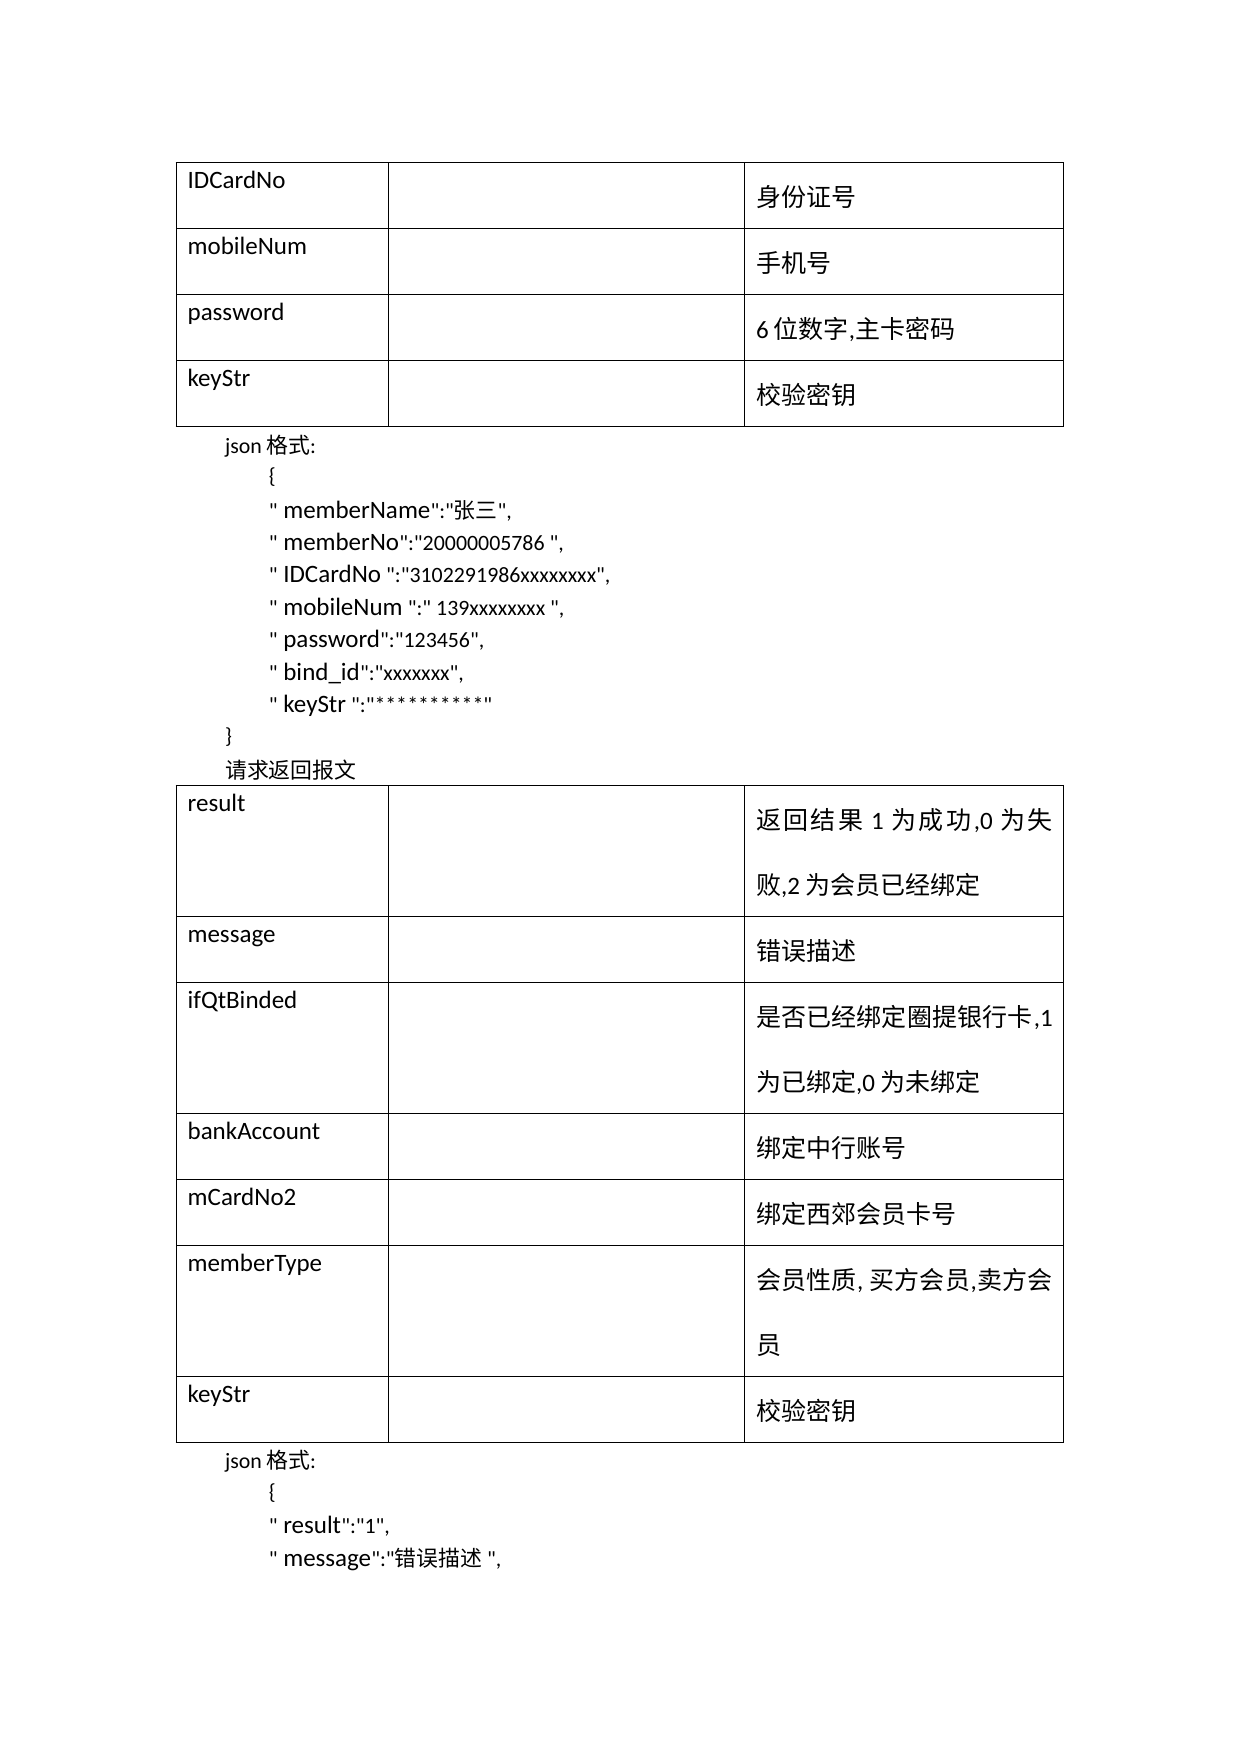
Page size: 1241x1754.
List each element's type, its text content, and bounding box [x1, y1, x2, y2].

list } [225, 720, 1053, 752]
table_cell password [177, 295, 388, 360]
table_cell [389, 917, 744, 982]
table_header result [177, 786, 388, 916]
list { [225, 1476, 1053, 1508]
table_cell bankAccount [177, 1114, 388, 1179]
list " IDCardNo ":"3102291986xxxxxxxx", [225, 557, 1053, 590]
list { [225, 460, 1053, 492]
list " password":"123456", [225, 622, 1053, 655]
table_cell [389, 163, 744, 228]
table_cell 会员性质, 买方会员,卖方会员 [745, 1246, 1063, 1376]
list " result":"1", [225, 1508, 1053, 1541]
table_cell keyStr [177, 1377, 388, 1442]
table_header [389, 786, 744, 916]
table_cell 绑定中行账号 [745, 1114, 1063, 1179]
table_cell keyStr [177, 361, 388, 426]
table_cell IDCardNo [177, 163, 388, 228]
table_cell [389, 295, 744, 360]
list " message":"错误描述 ", [225, 1541, 1053, 1573]
list 请求返回报文 [225, 752, 1053, 785]
table_cell message [177, 917, 388, 982]
list json格式: [225, 1443, 1053, 1476]
list " mobileNum ":" 139xxxxxxxx ", [225, 590, 1053, 622]
list " memberNo":"20000005786 ", [225, 525, 1053, 557]
table_cell ifQtBinded [177, 983, 388, 1113]
list " bind_id":"xxxxxxx", [225, 655, 1053, 687]
table_cell mCardNo2 [177, 1180, 388, 1245]
table_cell 错误描述 [745, 917, 1063, 982]
table_cell [389, 1377, 744, 1442]
table_cell 身份证号 [745, 163, 1063, 228]
table_cell [389, 1246, 744, 1376]
table_cell [389, 1114, 744, 1179]
table_cell 校验密钥 [745, 361, 1063, 426]
table_cell 校验密钥 [745, 1377, 1063, 1442]
table_cell mobileNum [177, 229, 388, 294]
table_cell 手机号 [745, 229, 1063, 294]
list json格式: [225, 427, 1053, 460]
list " memberName":"张三", [225, 492, 1053, 525]
table_header 返回结果1为成功,0为失败,2为会员已经绑定 [745, 786, 1063, 916]
table_cell 是否已经绑定圈提银行卡,1为已绑定,0为未绑定 [745, 983, 1063, 1113]
list " keyStr ":"**********" [225, 687, 1053, 720]
table_cell memberType [177, 1246, 388, 1376]
table_cell [389, 229, 744, 294]
table_cell [389, 361, 744, 426]
table_cell 6位数字,主卡密码 [745, 295, 1063, 360]
table_cell 绑定西郊会员卡号 [745, 1180, 1063, 1245]
table_cell [389, 1180, 744, 1245]
table_cell [389, 983, 744, 1113]
